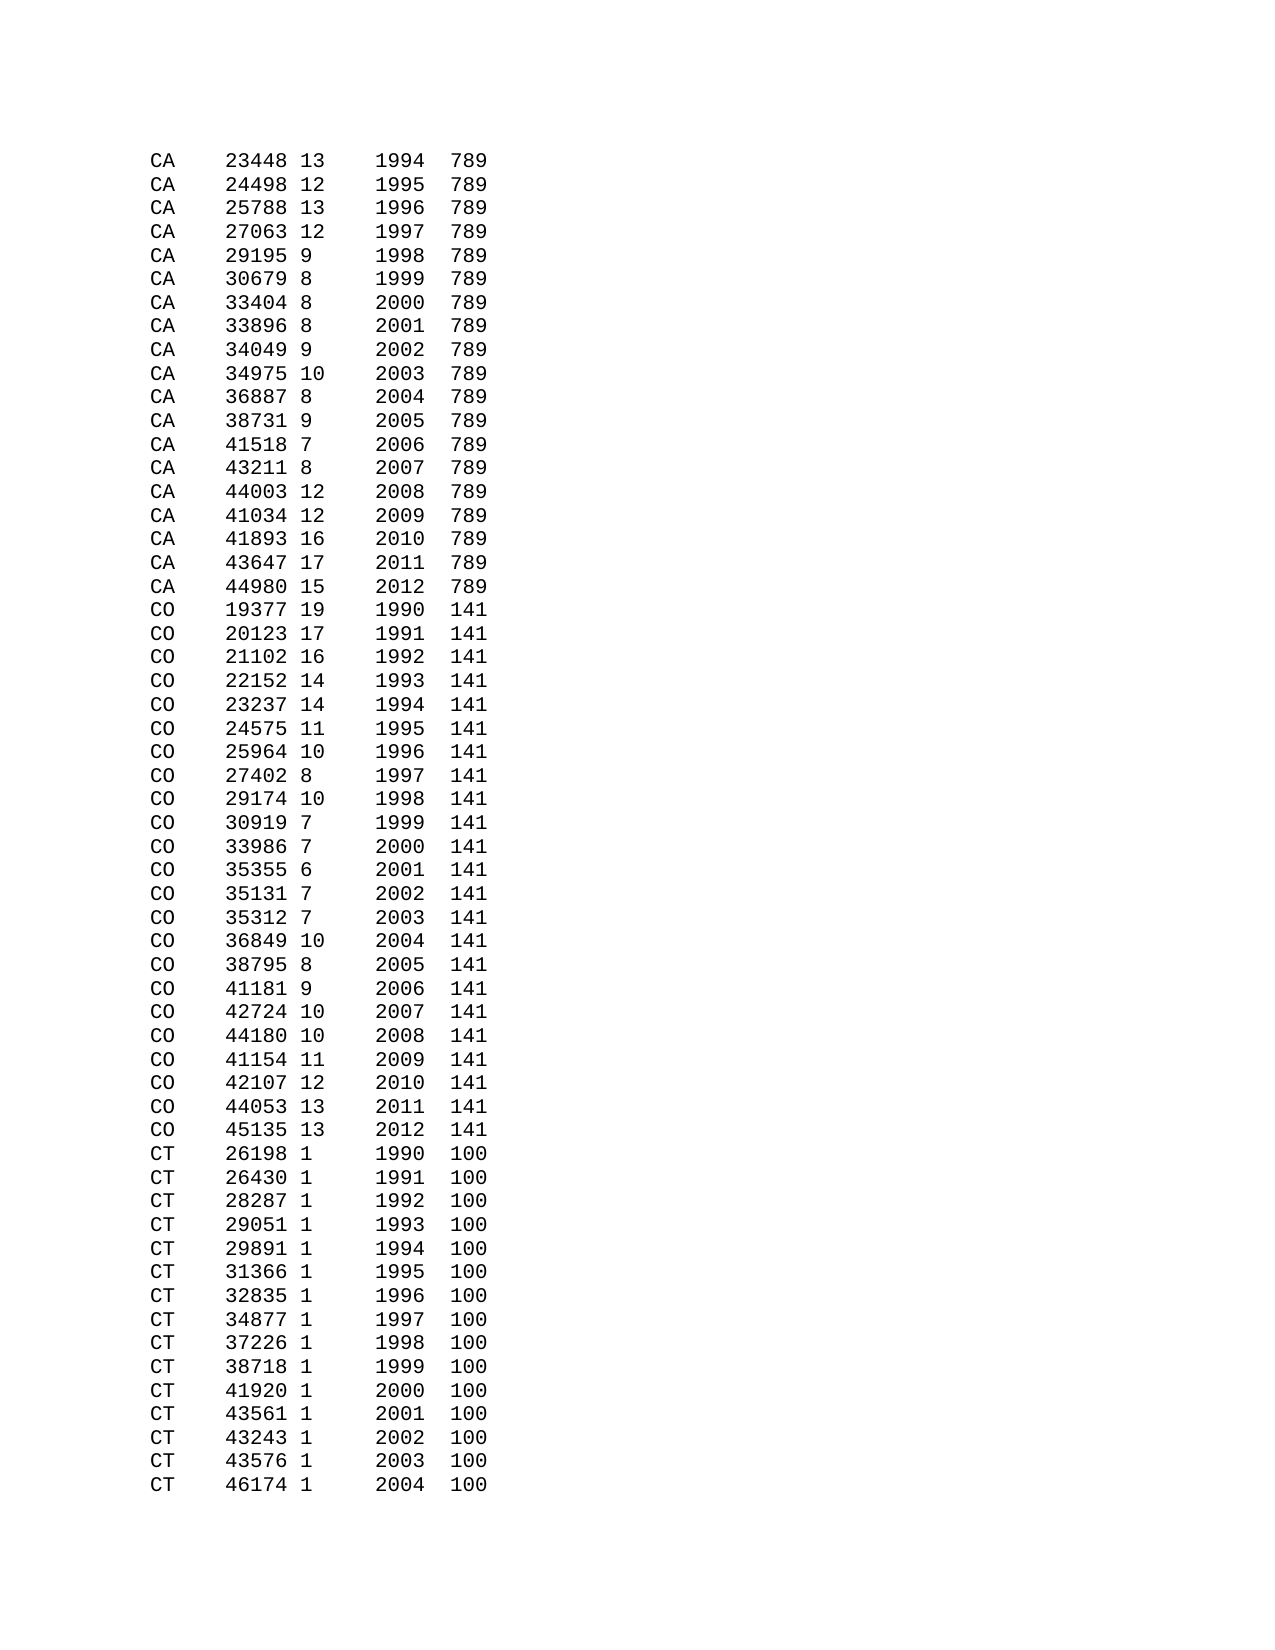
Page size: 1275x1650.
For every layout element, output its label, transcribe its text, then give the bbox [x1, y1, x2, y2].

text CO 38795 8 2005 141 [150, 954, 1125, 978]
text CO 23237 14 1994 141 [150, 694, 1125, 717]
text CT 29891 1 1994 100 [150, 1238, 1125, 1261]
text CO 44180 10 2008 141 [150, 1025, 1125, 1048]
text CA 41893 16 2010 789 [150, 528, 1125, 552]
text CO 35131 7 2002 141 [150, 883, 1125, 907]
text CA 44003 12 2008 789 [150, 481, 1125, 505]
text CT 43243 1 2002 100 [150, 1427, 1125, 1451]
text CA 30679 8 1999 789 [150, 268, 1125, 292]
text CT 41920 1 2000 100 [150, 1379, 1125, 1403]
text CA 41034 12 2009 789 [150, 505, 1125, 528]
text CO 41154 11 2009 141 [150, 1048, 1125, 1072]
text CA 44980 15 2012 789 [150, 576, 1125, 599]
text CT 37226 1 1998 100 [150, 1332, 1125, 1356]
text CT 43561 1 2001 100 [150, 1403, 1125, 1427]
text CO 35355 6 2001 141 [150, 859, 1125, 883]
text CA 33896 8 2001 789 [150, 316, 1125, 339]
text CT 38718 1 1999 100 [150, 1356, 1125, 1379]
text CT 43576 1 2003 100 [150, 1451, 1125, 1474]
text CA 33404 8 2000 789 [150, 292, 1125, 316]
text CT 34877 1 1997 100 [150, 1309, 1125, 1332]
text CA 29195 9 1998 789 [150, 244, 1125, 268]
text CA 34975 10 2003 789 [150, 363, 1125, 386]
text CA 24498 12 1995 789 [150, 174, 1125, 197]
text CA 25788 13 1996 789 [150, 197, 1125, 221]
text CO 41181 9 2006 141 [150, 978, 1125, 1001]
text CO 44053 13 2011 141 [150, 1096, 1125, 1119]
text CO 29174 10 1998 141 [150, 788, 1125, 812]
text CA 27063 12 1997 789 [150, 221, 1125, 244]
text CT 32835 1 1996 100 [150, 1285, 1125, 1309]
text CO 25964 10 1996 141 [150, 741, 1125, 765]
text CT 46174 1 2004 100 [150, 1474, 1125, 1498]
text CO 24575 11 1995 141 [150, 717, 1125, 741]
text CO 21102 16 1992 141 [150, 647, 1125, 670]
text CO 33986 7 2000 141 [150, 836, 1125, 859]
text CT 31366 1 1995 100 [150, 1261, 1125, 1285]
text CA 38731 9 2005 789 [150, 410, 1125, 434]
text CT 26198 1 1990 100 [150, 1143, 1125, 1167]
text CO 19377 19 1990 141 [150, 599, 1125, 623]
text CO 42724 10 2007 141 [150, 1001, 1125, 1025]
text CO 35312 7 2003 141 [150, 907, 1125, 930]
text CO 45135 13 2012 141 [150, 1119, 1125, 1143]
text CT 29051 1 1993 100 [150, 1214, 1125, 1238]
text CO 30919 7 1999 141 [150, 812, 1125, 836]
text CA 41518 7 2006 789 [150, 434, 1125, 457]
text CT 28287 1 1992 100 [150, 1190, 1125, 1214]
text CA 34049 9 2002 789 [150, 339, 1125, 363]
text CO 27402 8 1997 141 [150, 765, 1125, 788]
text CT 26430 1 1991 100 [150, 1167, 1125, 1190]
text CA 23448 13 1994 789 [150, 150, 1125, 174]
text CA 43647 17 2011 789 [150, 552, 1125, 576]
text CA 43211 8 2007 789 [150, 457, 1125, 481]
text CO 42107 12 2010 141 [150, 1072, 1125, 1096]
text CA 36887 8 2004 789 [150, 386, 1125, 410]
text CO 22152 14 1993 141 [150, 670, 1125, 694]
text CO 36849 10 2004 141 [150, 930, 1125, 954]
text CO 20123 17 1991 141 [150, 623, 1125, 647]
